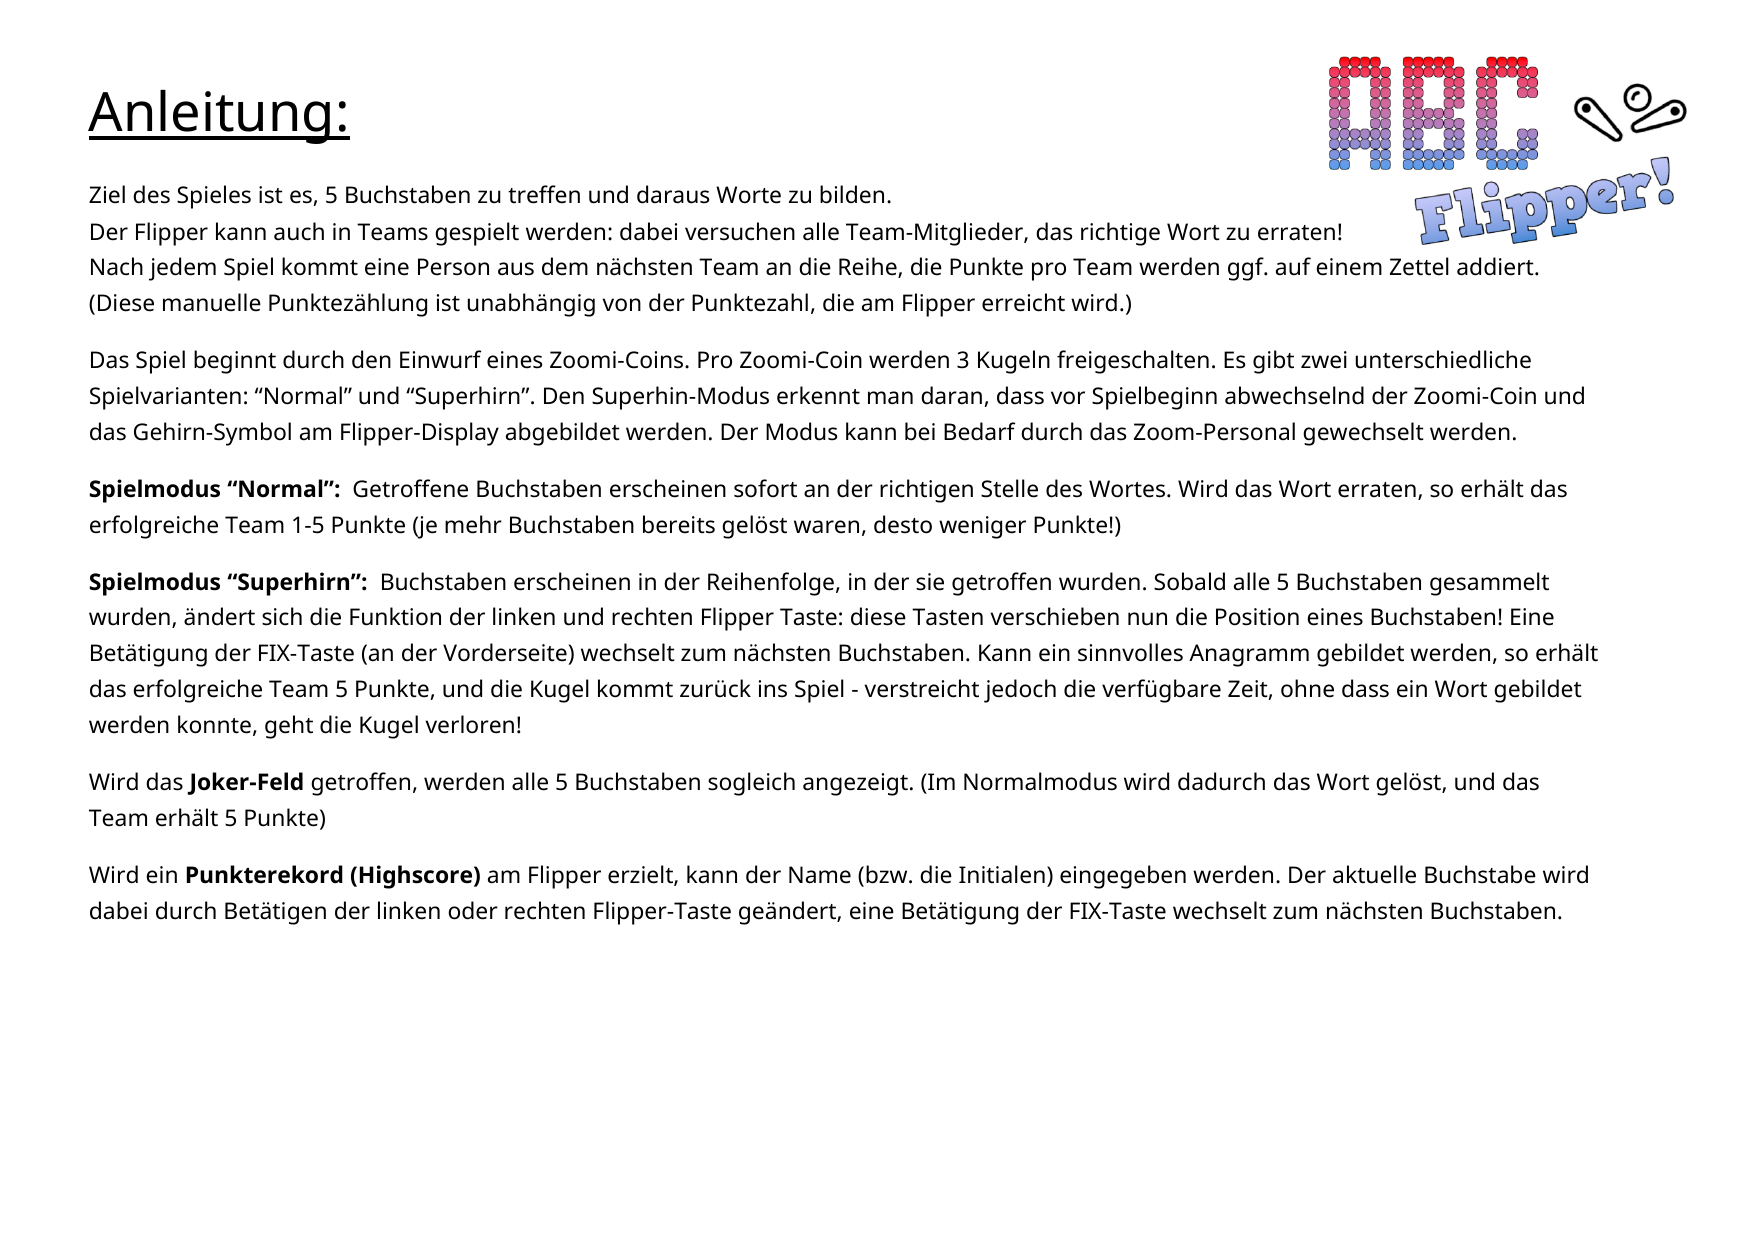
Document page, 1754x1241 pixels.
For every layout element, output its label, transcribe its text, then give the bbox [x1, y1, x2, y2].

text Spielmodus “Superhirn”: Buchstaben erscheinen in der Reihenfolge, in der sie getroffen wurden. Sobald alle 5 Buchstaben gesammelt wurden, ändert sich die Funktion der linken und rechten Flipper Taste: diese Tasten verschieben nun die Position eines Buchstaben! Eine Betätigung der FIX-Taste (an der Vorderseite) wechselt zum nächsten Buchstaben. Kann ein sinnvolles Anagramm gebildet werden, so erhält das erfolgreiche Team 5 Punkte, und die Kugel kommt zurück ins Spiel - verstreicht jedoch die verfügbare Zeit, ohne dass ein Wort gebildet werden konnte, geht die Kugel verloren! [89, 565, 1606, 740]
text Ziel des Spieles ist es, 5 Buchstaben zu treffen und daraus Worte zu bilden. Der Flipper kann auch in Teams gespielt werden: dabei versuchen alle Team-Mitglieder, das richtige Wort zu erraten! Nach jedem Spiel kommt eine Person aus dem nächsten Team an die Reihe, die Punkte pro Team werden ggf. auf einem Zettel addiert. (Diese manuelle Punktezählung ist unabhängig von der Punktezahl, die am Flipper erreicht wird.) [89, 179, 1606, 318]
text Wird das Joker-Feld getroffen, werden alle 5 Buchstaben sogleich angezeigt. (Im Normalmodus wird dadurch das Wort gelöst, und das Team erhält 5 Punkte) [89, 766, 1606, 833]
text Das Spiel beginnt durch den Einwurf eines Zoomi-Coins. Pro Zoomi-Coin werden 3 Kugeln freigeschalten. Es gibt zwei unterschiedliche Spielvarianten: “Normal” und “Superhirn”. Den Superhin-Modus erkennt man daran, dass vor Spielbeginn abwechselnd der Zoomi-Coin und das Gehirn-Symbol am Flipper-Display abgebildet werden. Der Modus kann bei Bedarf durch das Zoom-Personal gewechselt werden. [89, 344, 1606, 447]
text Spielmodus “Normal”: Getroffene Buchstaben erscheinen sofort an der richtigen Stelle des Wortes. Wird das Wort erraten, so erhält das erfolgreiche Team 1-5 Punkte (je mehr Buchstaben bereits gelöst waren, desto weniger Punkte!) [89, 473, 1606, 540]
picture [1310, 49, 1704, 262]
text Wird ein Punkterekord (Highscore) am Flipper erzielt, kann der Name (bzw. die Initialen) eingegeben werden. Der aktuelle Buchstabe wird dabei durch Betätigen der linken oder rechten Flipper-Taste geändert, eine Betätigung der FIX-Taste wechselt zum nächsten Buchstaben. [89, 859, 1606, 926]
text Anleitung: [89, 74, 1310, 148]
